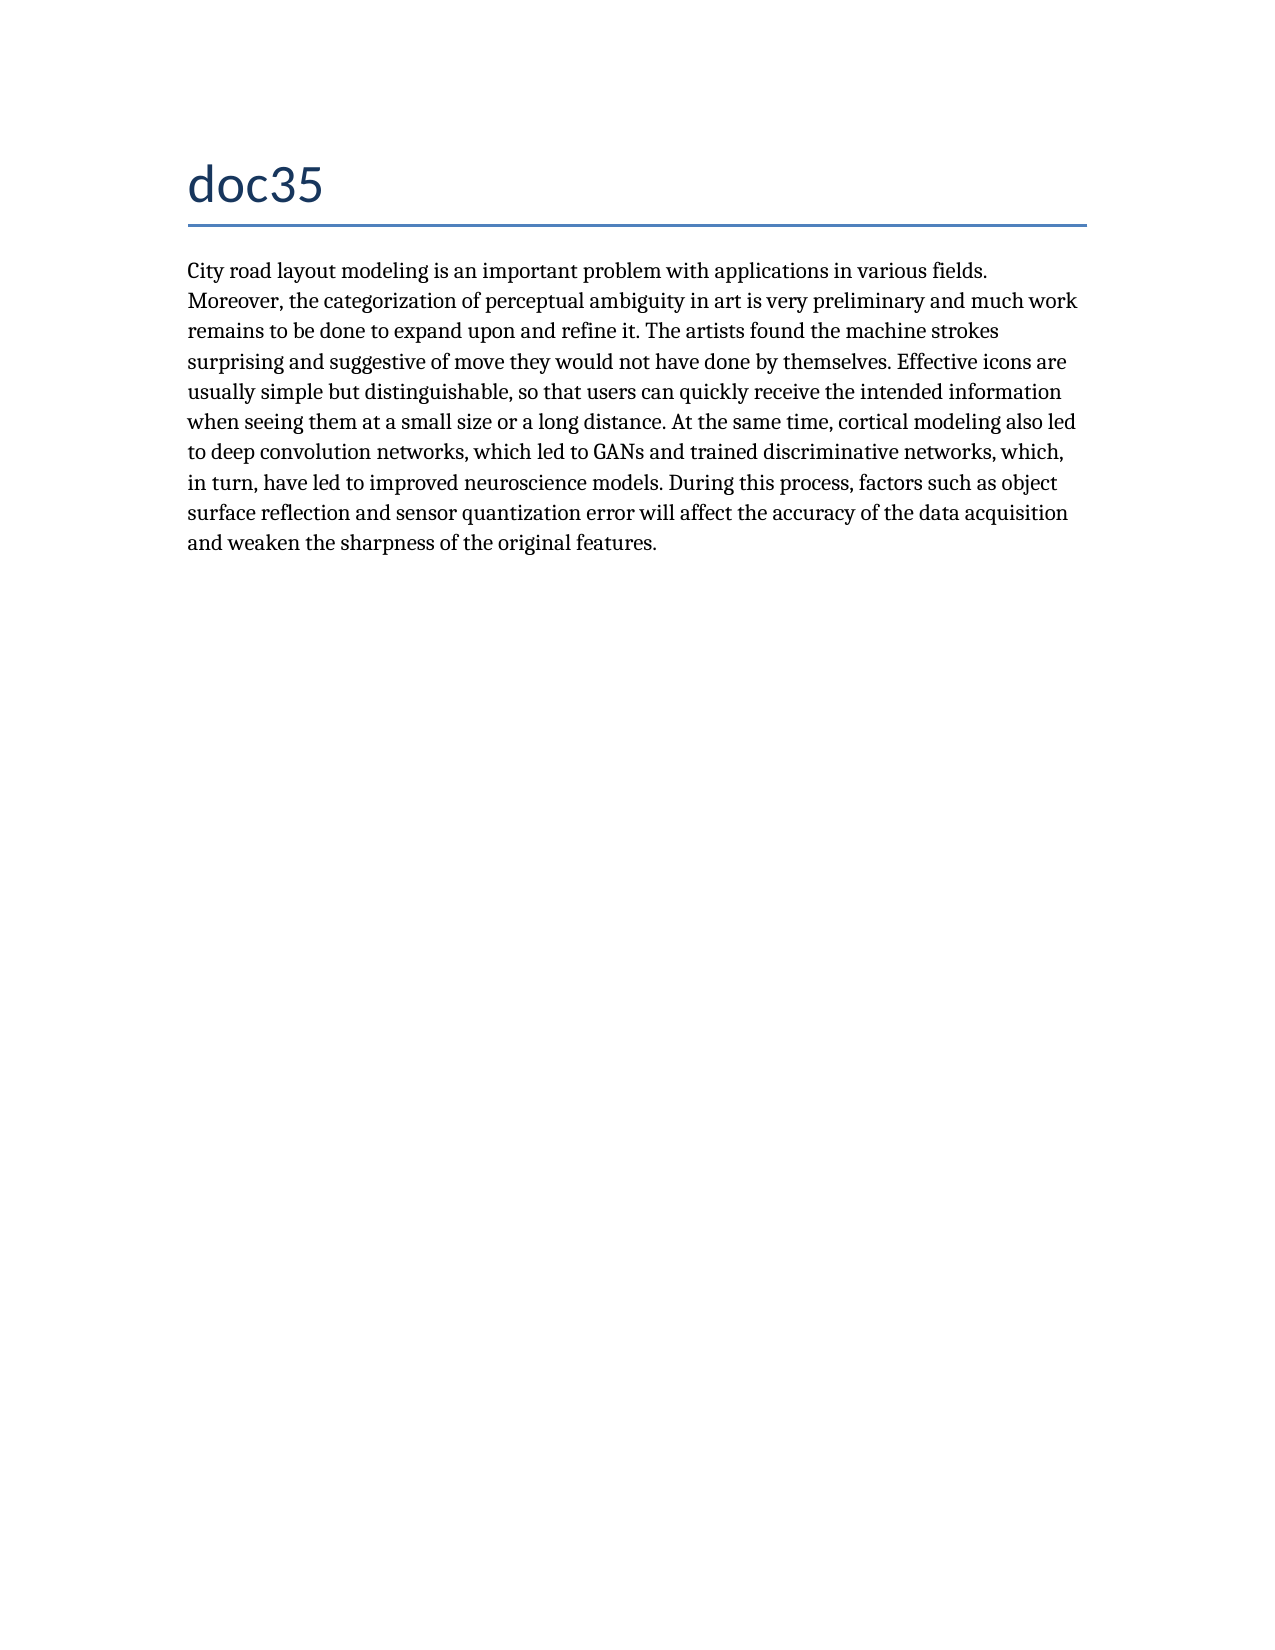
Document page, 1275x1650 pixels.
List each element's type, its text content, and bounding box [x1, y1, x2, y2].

text City road layout modeling is an important problem with applications in various fields. Moreover, the categorization of perceptual ambiguity in art is very preliminary and much work remains to be done to expand upon and refine it. The artists found the machine strokes surprising and suggestive of move they would not have done by themselves. Effective icons are usually simple but distinguishable, so that users can quickly receive the intended information when seeing them at a small size or a long distance. At the same time, cortical modeling also led to deep convolution networks, which led to GANs and trained discriminative networks, which, in turn, have led to improved neuroscience models. During this process, factors such as object surface reflection and sensor quantization error will affect the accuracy of the data acquisition and weaken the sharpness of the original features. [187, 258, 1087, 556]
title doc35 [187, 150, 1087, 227]
